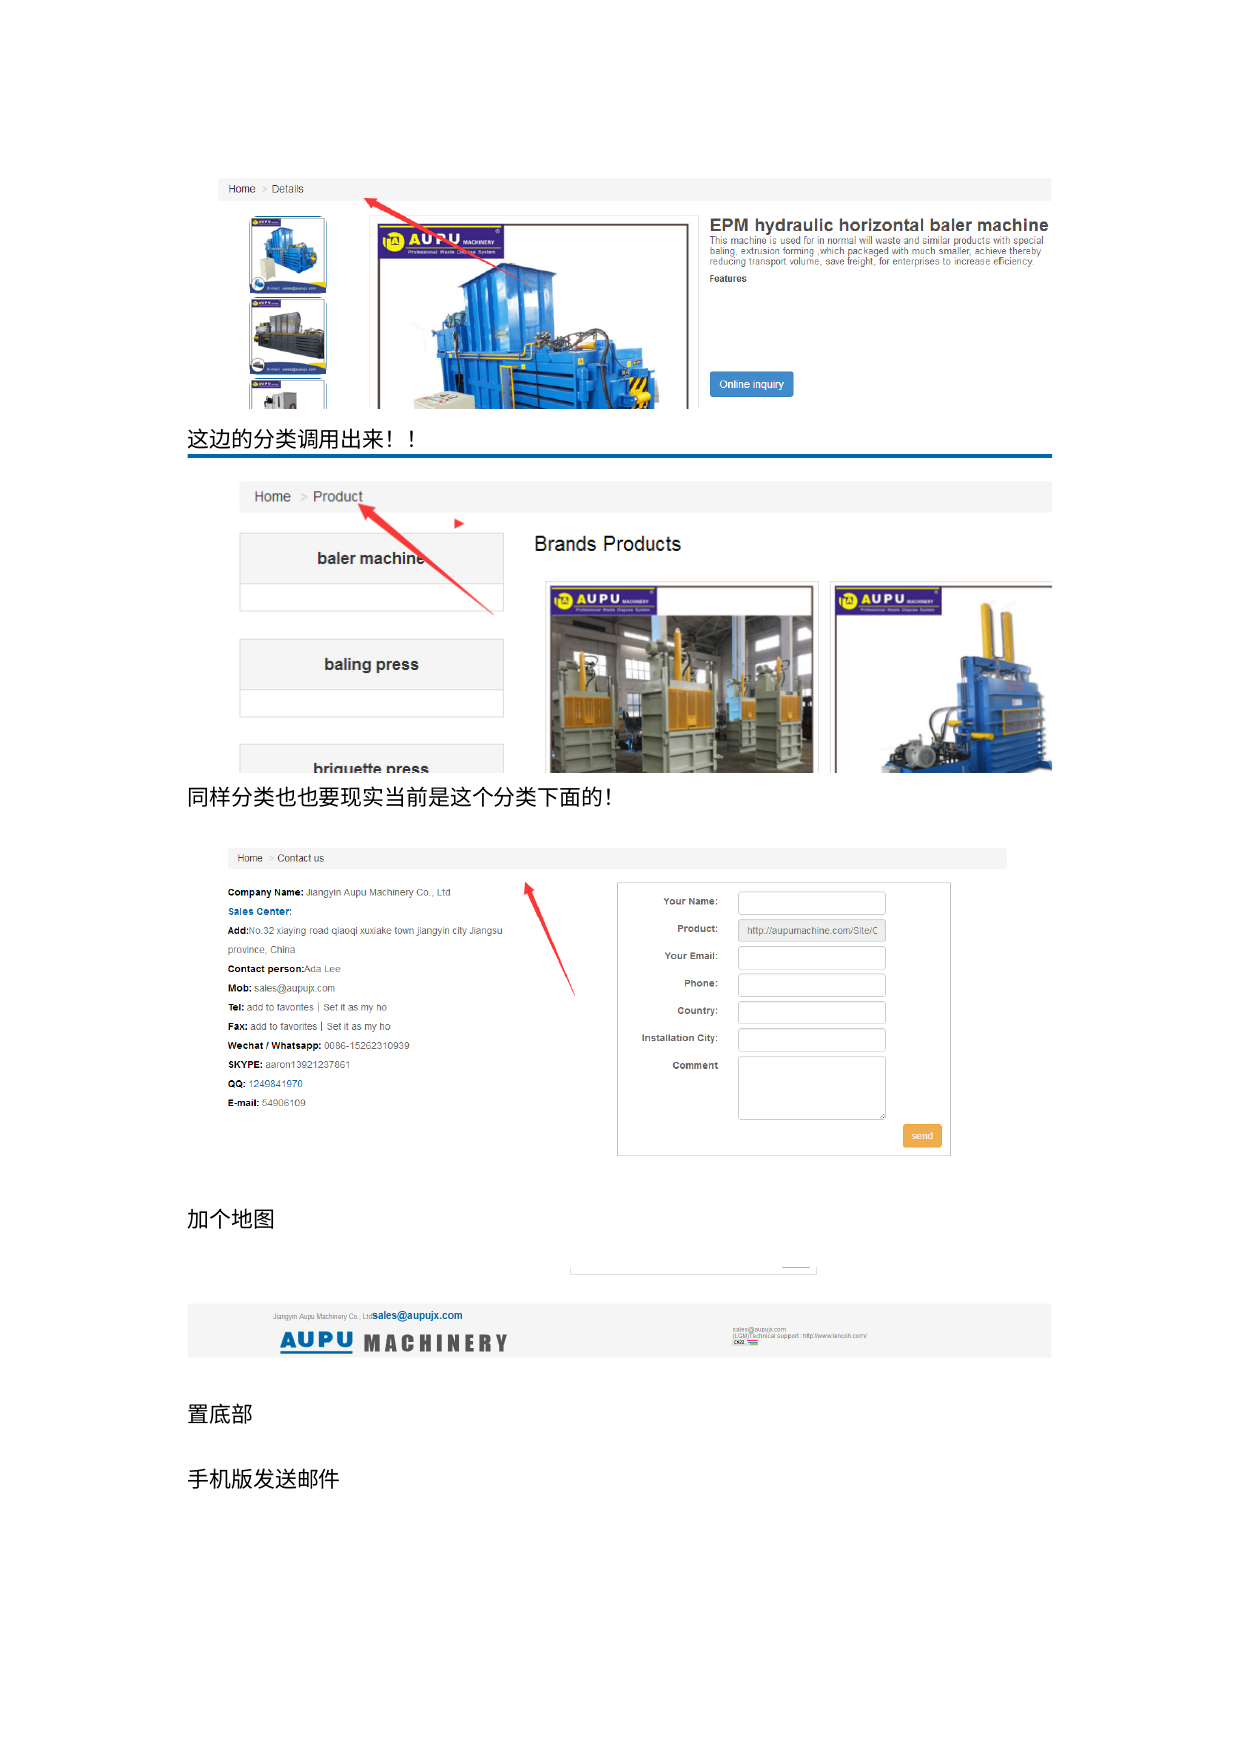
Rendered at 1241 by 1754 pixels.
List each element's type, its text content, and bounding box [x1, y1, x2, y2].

text 加个地图 [187, 1173, 1053, 1234]
picture [187, 1267, 1052, 1392]
picture [187, 844, 1053, 1173]
text 同样分类也也要现实当前是这个分类下面的！ [187, 773, 1053, 812]
picture [187, 454, 1053, 773]
picture [187, 162, 1052, 409]
text 手机版发送邮件 [187, 1462, 1053, 1494]
